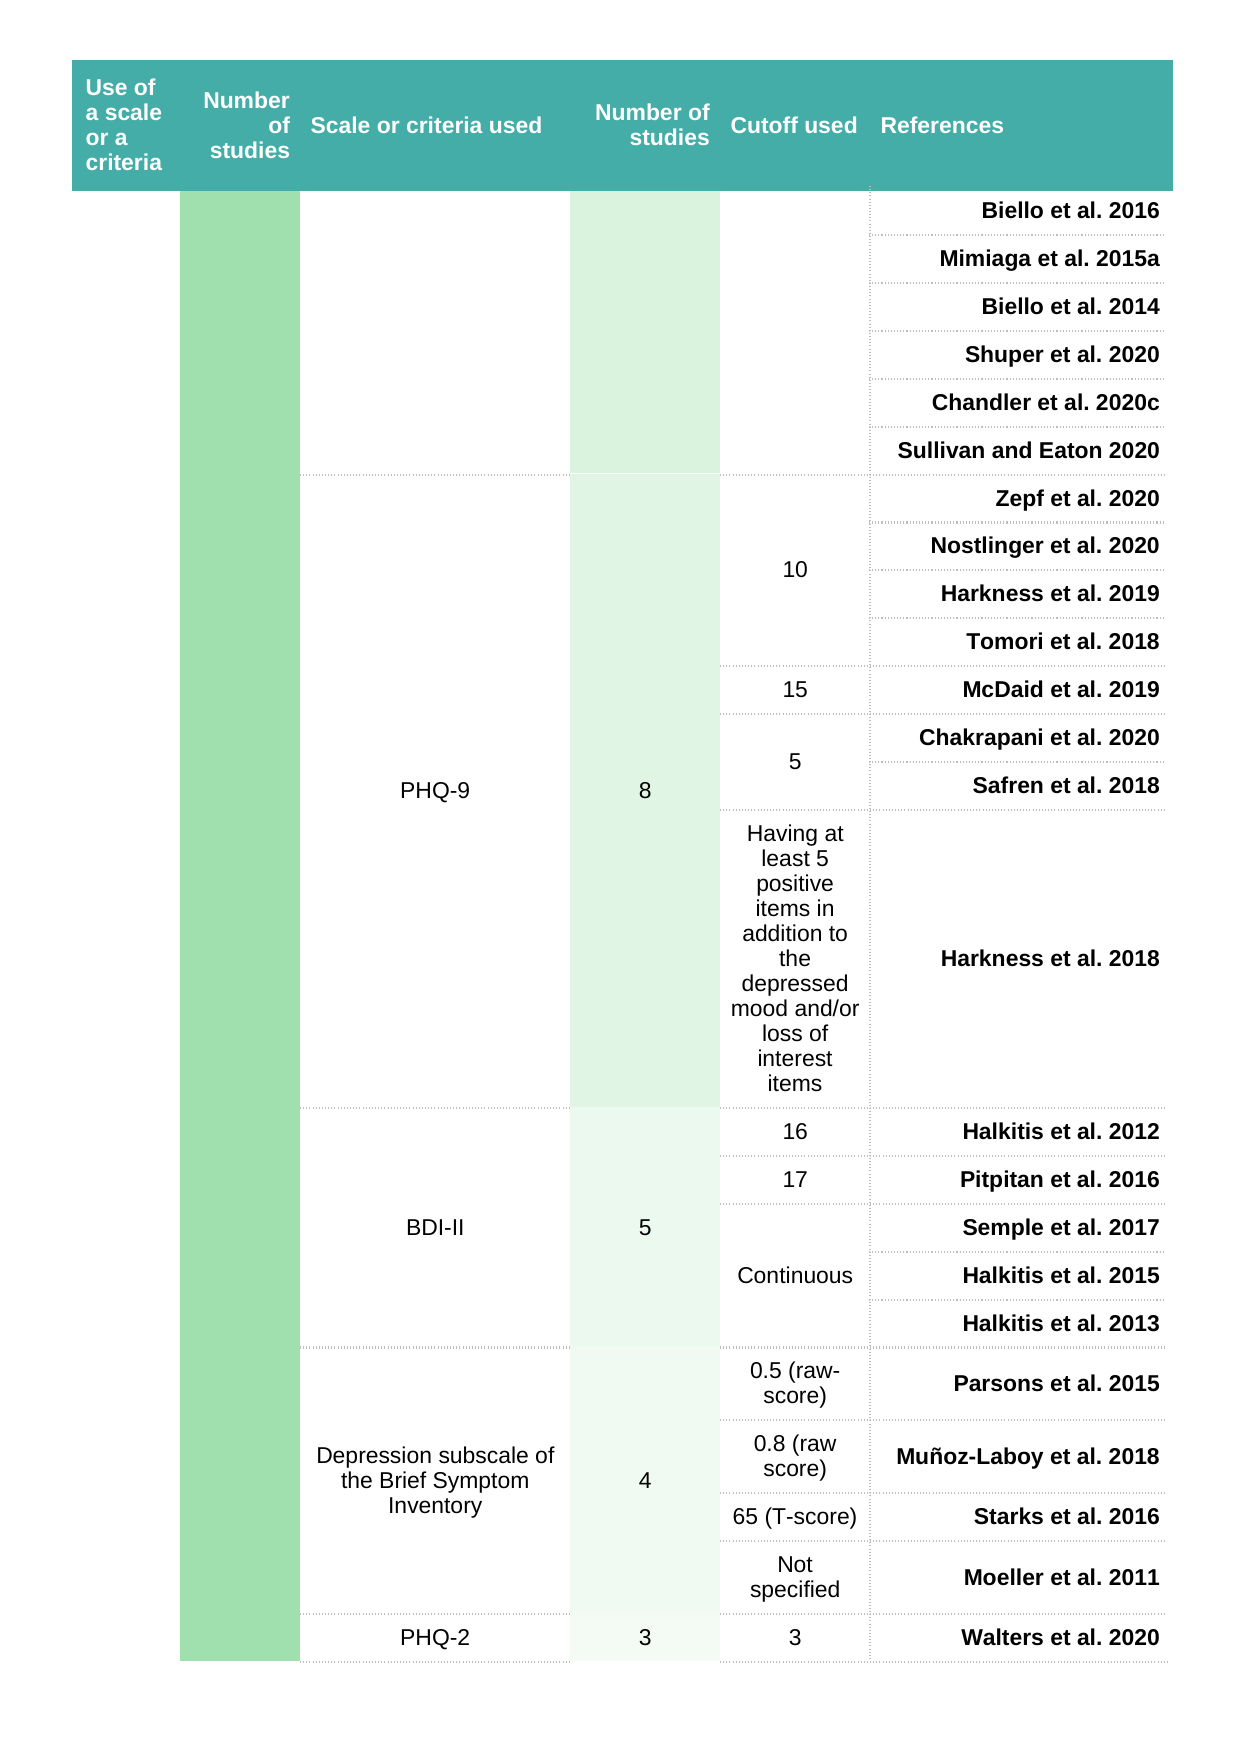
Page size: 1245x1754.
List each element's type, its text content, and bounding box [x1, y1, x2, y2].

table_cell 17 [720, 1155, 870, 1203]
table_cell Starks et al. 2016 [870, 1492, 1170, 1540]
table_header Number of studies [570, 65, 720, 186]
table_cell 15 [720, 665, 870, 713]
table_cell 10 [720, 474, 870, 665]
table_cell Having at least 5 positive items in addition to the depressed mood and/or loss of interest items [720, 809, 870, 1107]
table_cell Chandler et al. 2020c [870, 378, 1170, 426]
table_cell Sullivan and Eaton 2020 [870, 426, 1170, 473]
table_cell Not specified [720, 1540, 870, 1613]
table_cell Semple et al. 2017 [870, 1203, 1170, 1251]
table_cell 3 [570, 1613, 720, 1661]
table_cell 0.8 (raw score) [720, 1419, 870, 1492]
table_header References [870, 65, 1167, 186]
table_cell 5 [720, 713, 870, 809]
table_cell McDaid et al. 2019 [870, 665, 1170, 713]
table_cell Safren et al. 2018 [870, 761, 1170, 809]
table_cell Halkitis et al. 2012 [870, 1107, 1170, 1155]
table_cell PHQ-9 [300, 474, 570, 1107]
table_cell Parsons et al. 2015 [870, 1346, 1170, 1419]
table_cell Pitpitan et al. 2016 [870, 1155, 1170, 1203]
table_cell Halkitis et al. 2015 [870, 1251, 1170, 1298]
table_cell 16 [720, 1107, 870, 1155]
table_cell 3 [720, 1613, 870, 1661]
table_cell 8 [570, 474, 720, 1107]
table_cell Halkitis et al. 2013 [870, 1299, 1170, 1346]
table_header Number of studies [180, 65, 300, 186]
table_header Use of a scale or a criteria [78, 65, 180, 186]
table_cell Biello et al. 2016 [870, 191, 1170, 234]
table_cell 5 [570, 1107, 720, 1346]
table_cell 4 [570, 1346, 720, 1613]
table_cell Continuous [720, 1203, 870, 1346]
table_header Scale or criteria used [300, 65, 570, 186]
table_cell Zepf et al. 2020 [870, 474, 1170, 521]
table_cell 0.5 (raw-score) [720, 1346, 870, 1419]
table_cell Muñoz-Laboy et al. 2018 [870, 1419, 1170, 1492]
table_cell Harkness et al. 2018 [870, 809, 1170, 1107]
table_cell Shuper et al. 2020 [870, 330, 1170, 378]
table_cell 65 (T-score) [720, 1492, 870, 1540]
table_cell Biello et al. 2014 [870, 282, 1170, 330]
table_cell PHQ-2 [300, 1613, 570, 1661]
table_cell Chakrapani et al. 2020 [870, 713, 1170, 761]
table_cell Moeller et al. 2011 [870, 1540, 1170, 1613]
table_cell Harkness et al. 2019 [870, 569, 1170, 617]
table_cell Mimiaga et al. 2015a [870, 234, 1170, 282]
table_cell Depression subscale of the Brief Symptom Inventory [300, 1346, 570, 1613]
table_header Cutoff used [720, 65, 870, 186]
table_cell BDI-II [300, 1107, 570, 1346]
table_cell Tomori et al. 2018 [870, 617, 1170, 665]
table_cell Nostlinger et al. 2020 [870, 521, 1170, 569]
table_cell Walters et al. 2020 [870, 1613, 1170, 1661]
